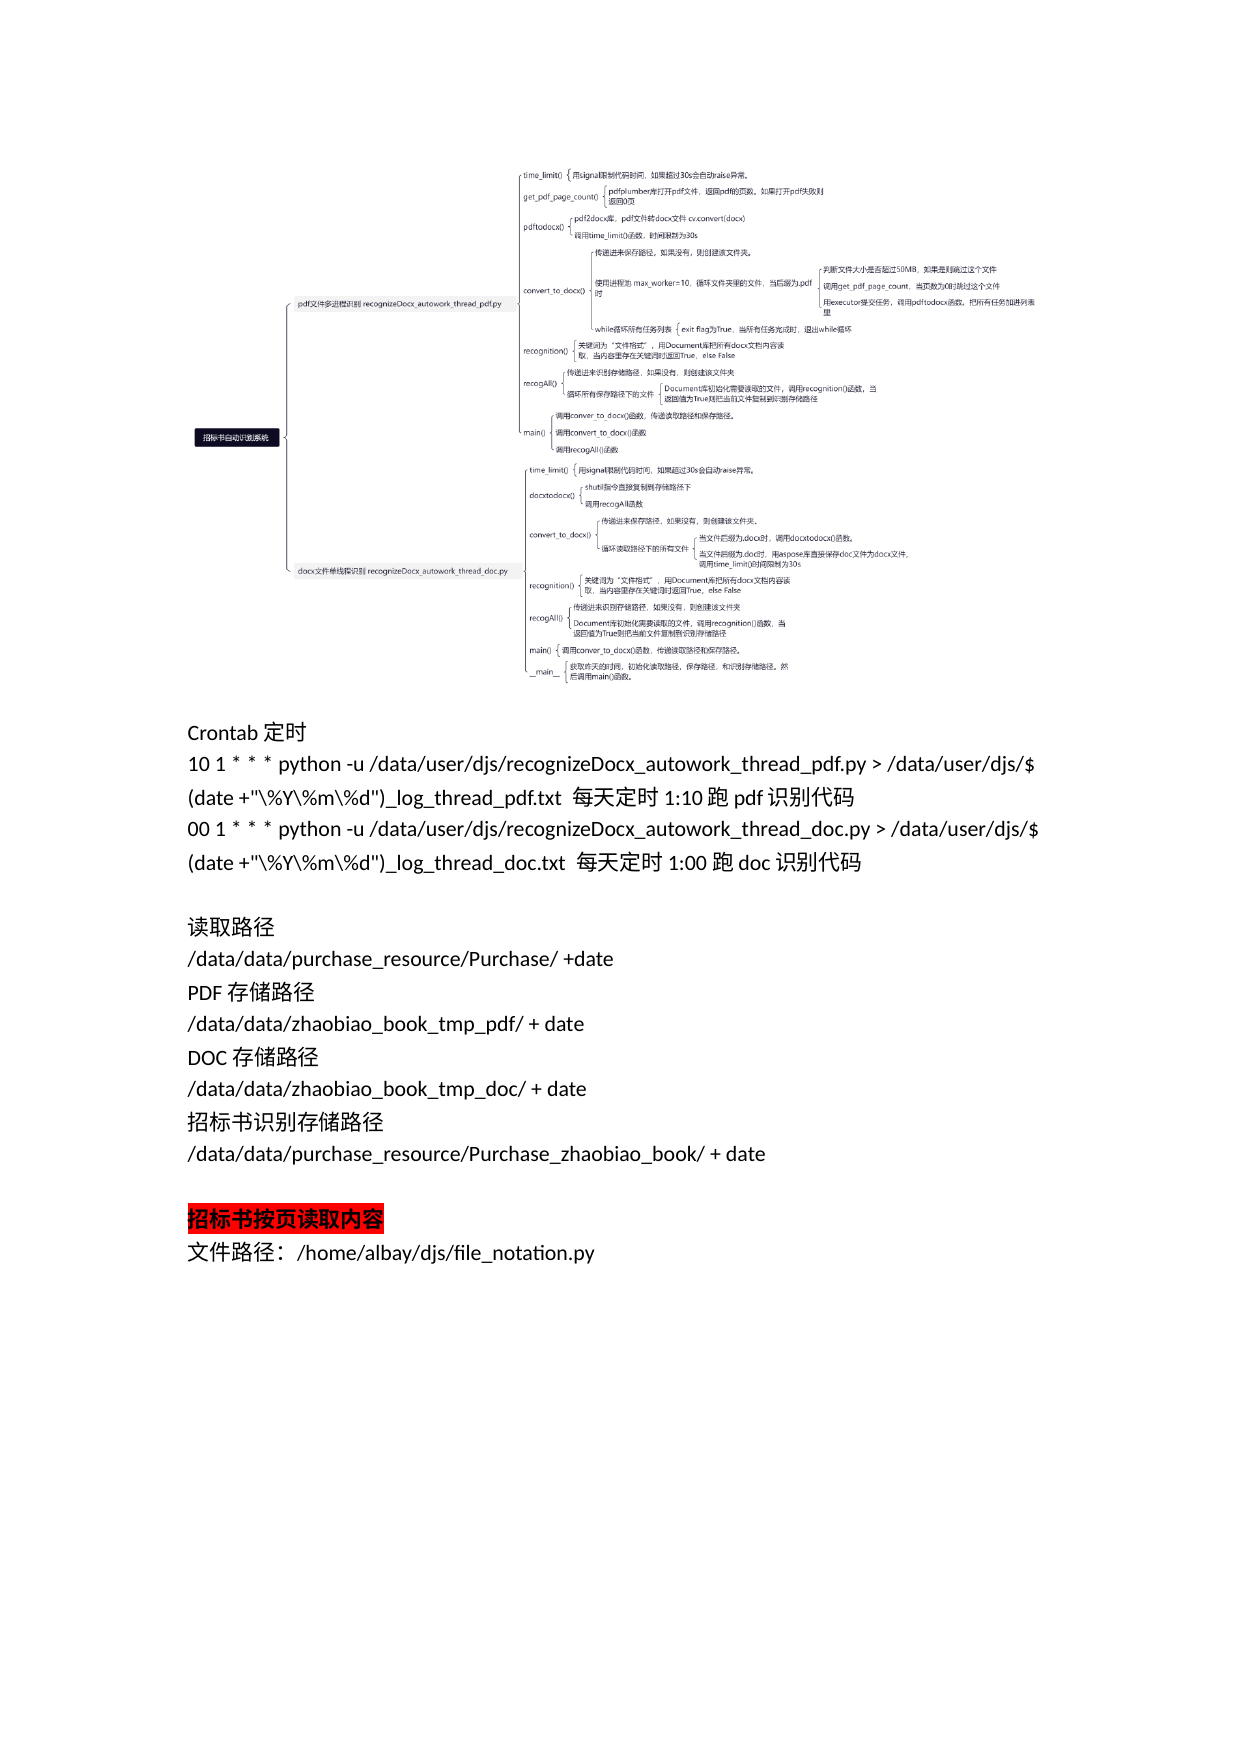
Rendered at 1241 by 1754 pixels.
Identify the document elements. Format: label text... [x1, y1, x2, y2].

list PDF 存储路径 [187, 974, 1053, 1007]
list 10 1 * * * python -u /data/user/djs/recognizeDocx_autowork_thread_pdf.py > /data/user/djs/$(date +"\%Y\%m\%d")_log_thread_pdf.txt 每天定时1:10跑pdf识别代码 [187, 747, 1053, 812]
list /data/data/purchase_resource/Purchase_zhaobiao_book/ + date [187, 1137, 1053, 1169]
list 招标书按页读取内容 [187, 1202, 1053, 1234]
list /data/data/zhaobiao_book_tmp_doc/ + date [187, 1072, 1053, 1104]
list DOC 存储路径 [187, 1039, 1053, 1072]
list 文件路径：/home/albay/djs/file_notation.py [187, 1234, 1053, 1267]
picture [187, 162, 1052, 690]
list Crontab 定时 [187, 714, 1053, 747]
list /data/data/zhaobiao_book_tmp_pdf/ + date [187, 1007, 1053, 1039]
list 00 1 * * * python -u /data/user/djs/recognizeDocx_autowork_thread_doc.py > /data/user/djs/$(date +"\%Y\%m\%d")_log_thread_doc.txt 每天定时1:00 跑doc识别代码 [187, 812, 1053, 877]
list /data/data/purchase_resource/Purchase/ +date [187, 942, 1053, 974]
list 招标书识别存储路径 [187, 1104, 1053, 1137]
list 读取路径 [187, 909, 1053, 942]
